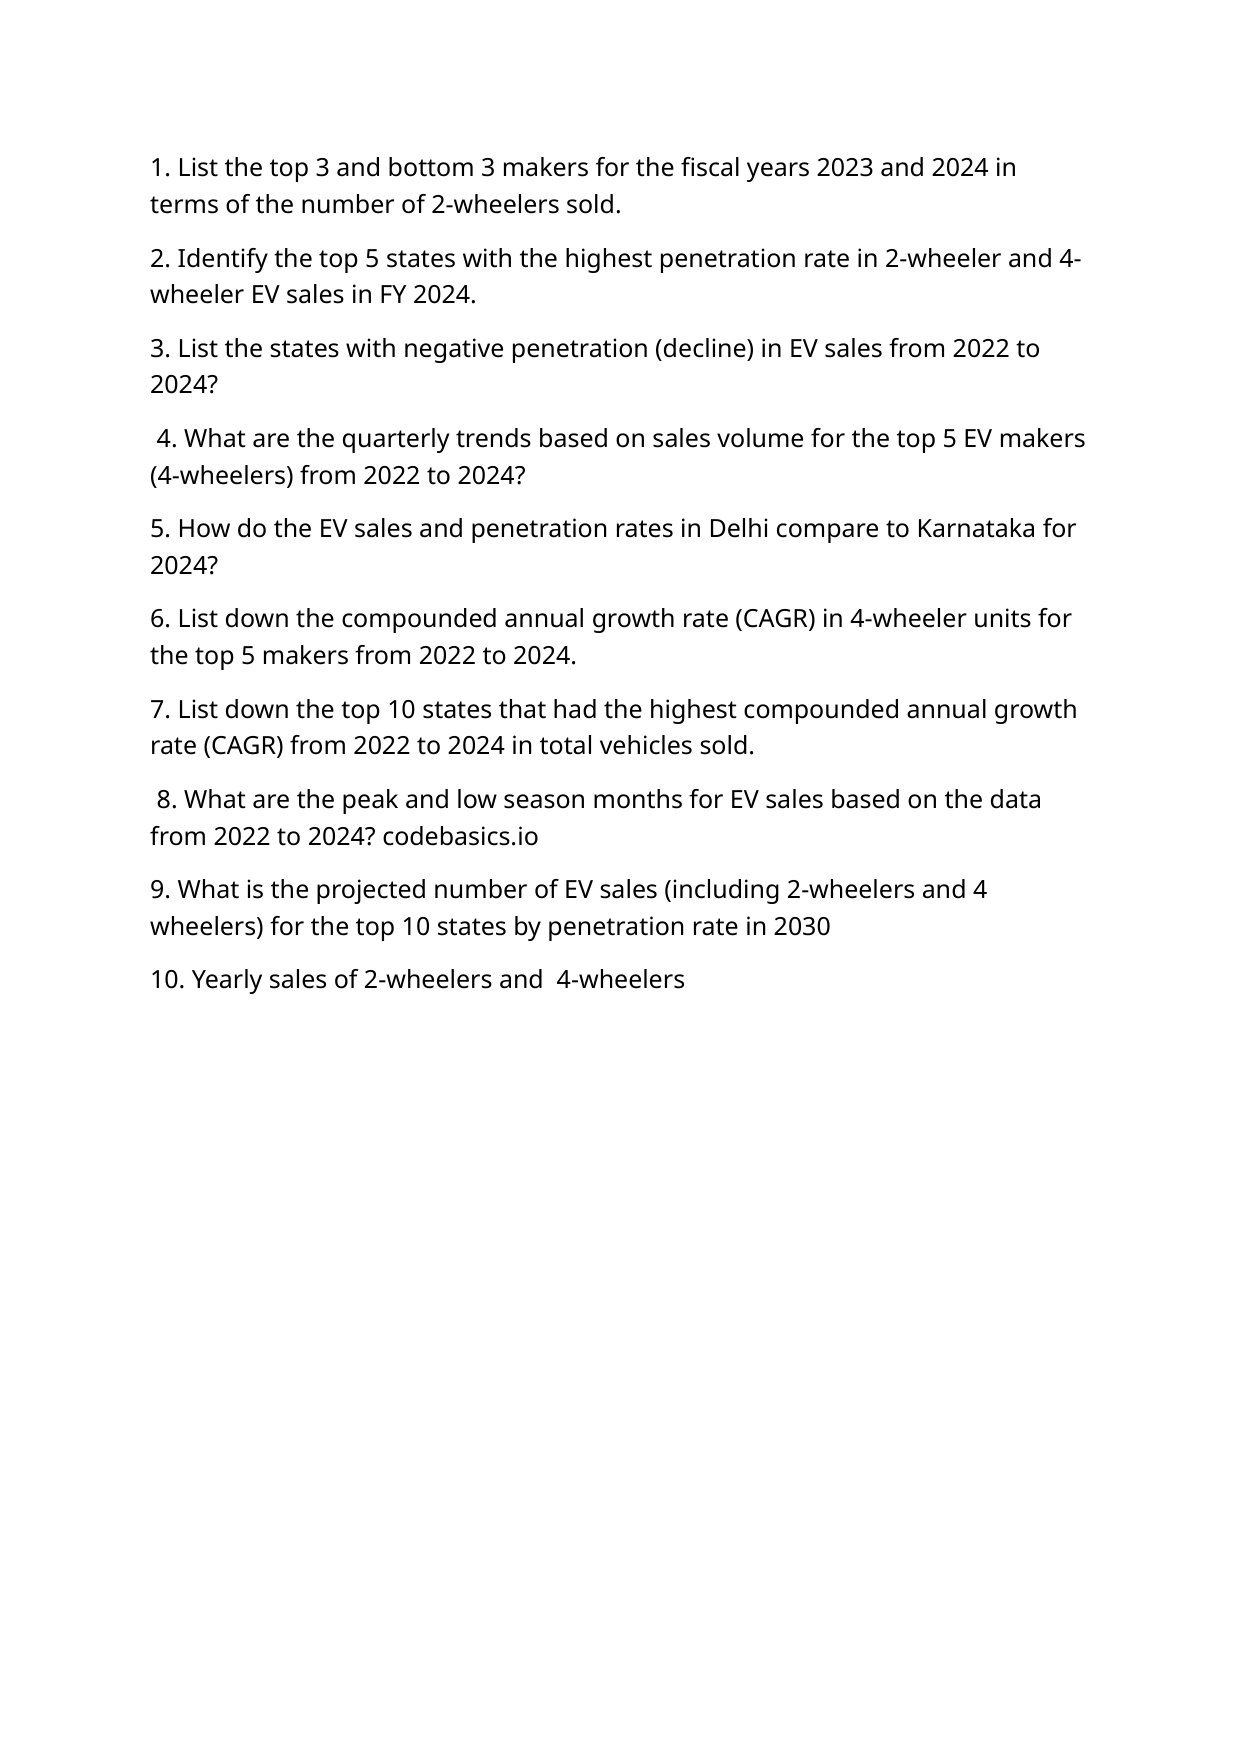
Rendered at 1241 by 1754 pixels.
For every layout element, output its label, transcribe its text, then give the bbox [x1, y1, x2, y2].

text 9. What is the projected number of EV sales (including 2-wheelers and 4 wheelers) for the top 10 states by penetration rate in 2030 [150, 872, 1090, 942]
text 5. How do the EV sales and penetration rates in Delhi compare to Karnataka for 2024? [150, 511, 1090, 582]
text 2. Identify the top 5 states with the highest penetration rate in 2-wheeler and 4-wheeler EV sales in FY 2024. [150, 240, 1090, 311]
text 4. What are the quarterly trends based on sales volume for the top 5 EV makers (4-wheelers) from 2022 to 2024? [150, 421, 1090, 491]
text 10. Yearly sales of 2-wheelers and 4-wheelers [150, 962, 1090, 996]
text 8. What are the peak and low season months for EV sales based on the data from 2022 to 2024? codebasics.io [150, 781, 1090, 852]
text 3. List the states with negative penetration (decline) in EV sales from 2022 to 2024? [150, 330, 1090, 401]
text 7. List down the top 10 states that had the highest compounded annual growth rate (CAGR) from 2022 to 2024 in total vehicles sold. [150, 691, 1090, 762]
text 6. List down the compounded annual growth rate (CAGR) in 4-wheeler units for the top 5 makers from 2022 to 2024. [150, 601, 1090, 672]
text 1. List the top 3 and bottom 3 makers for the fiscal years 2023 and 2024 in terms of the number of 2-wheelers sold. [150, 150, 1090, 221]
